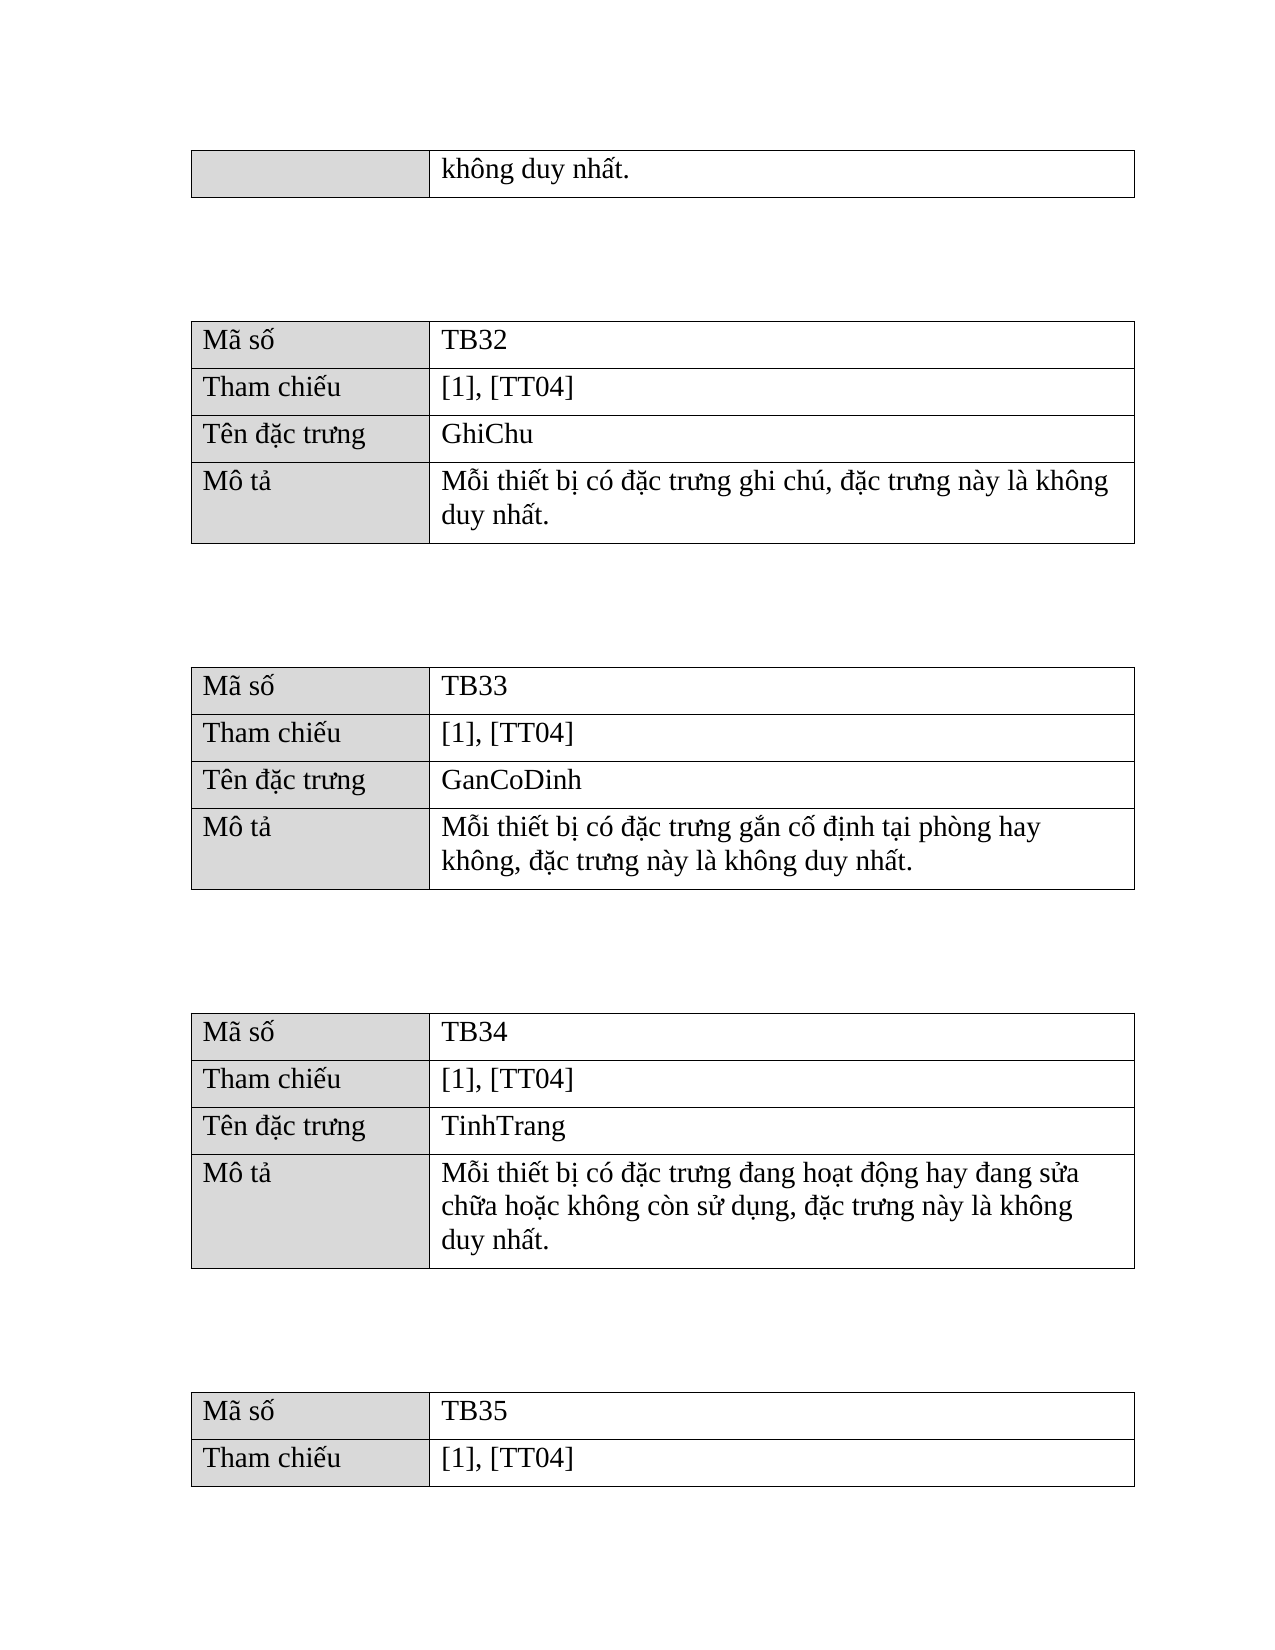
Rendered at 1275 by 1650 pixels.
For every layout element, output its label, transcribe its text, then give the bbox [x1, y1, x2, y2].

table_cell Mô tả [192, 151, 429, 197]
table_cell Mô tả [192, 1155, 429, 1268]
table_header TB32 [430, 322, 1134, 368]
table_cell GhiChu [430, 416, 1134, 462]
table_cell Tên đặc trưng [192, 416, 429, 462]
table_cell Mỗi thiết bị có đặc trưng ghi chú, đặc trưng này là không duy nhất. [430, 463, 1134, 543]
table_header TB34 [430, 1014, 1134, 1060]
table_cell Tham chiếu [192, 715, 429, 761]
table_cell TinhTrang [430, 1108, 1134, 1154]
table_header Mã số [192, 668, 429, 714]
table_cell [1], [TT04] [430, 369, 1134, 415]
table_header TB35 [430, 1393, 1134, 1439]
table_cell Mô tả [192, 463, 429, 543]
table_cell Tên đặc trưng [192, 1108, 429, 1154]
table_cell Tham chiếu [192, 1061, 429, 1107]
table_cell Tham chiếu [192, 369, 429, 415]
table_cell Mỗi thiết bị có đặc trưng đang hoạt động hay đang sửa chữa hoặc không còn sử dụng, đặc trưng này là không duy nhất. [430, 1155, 1134, 1268]
table_header TB33 [430, 668, 1134, 714]
table_header Mã số [192, 1014, 429, 1060]
table_header Mã số [192, 322, 429, 368]
table_cell [1], [TT04] [430, 715, 1134, 761]
table_cell GanCoDinh [430, 762, 1134, 808]
table_cell [1], [TT04] [430, 1440, 1134, 1486]
table_cell Mỗi thiết bị có đặc trưng gắn cố định tại phòng hay không, đặc trưng này là không duy nhất. [430, 809, 1134, 889]
table_cell Mô tả [192, 809, 429, 889]
table_cell [1], [TT04] [430, 1061, 1134, 1107]
table_header Mã số [192, 1393, 429, 1439]
table_cell Tên đặc trưng [192, 762, 429, 808]
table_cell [430, 151, 1134, 197]
table_cell Tham chiếu [192, 1440, 429, 1486]
